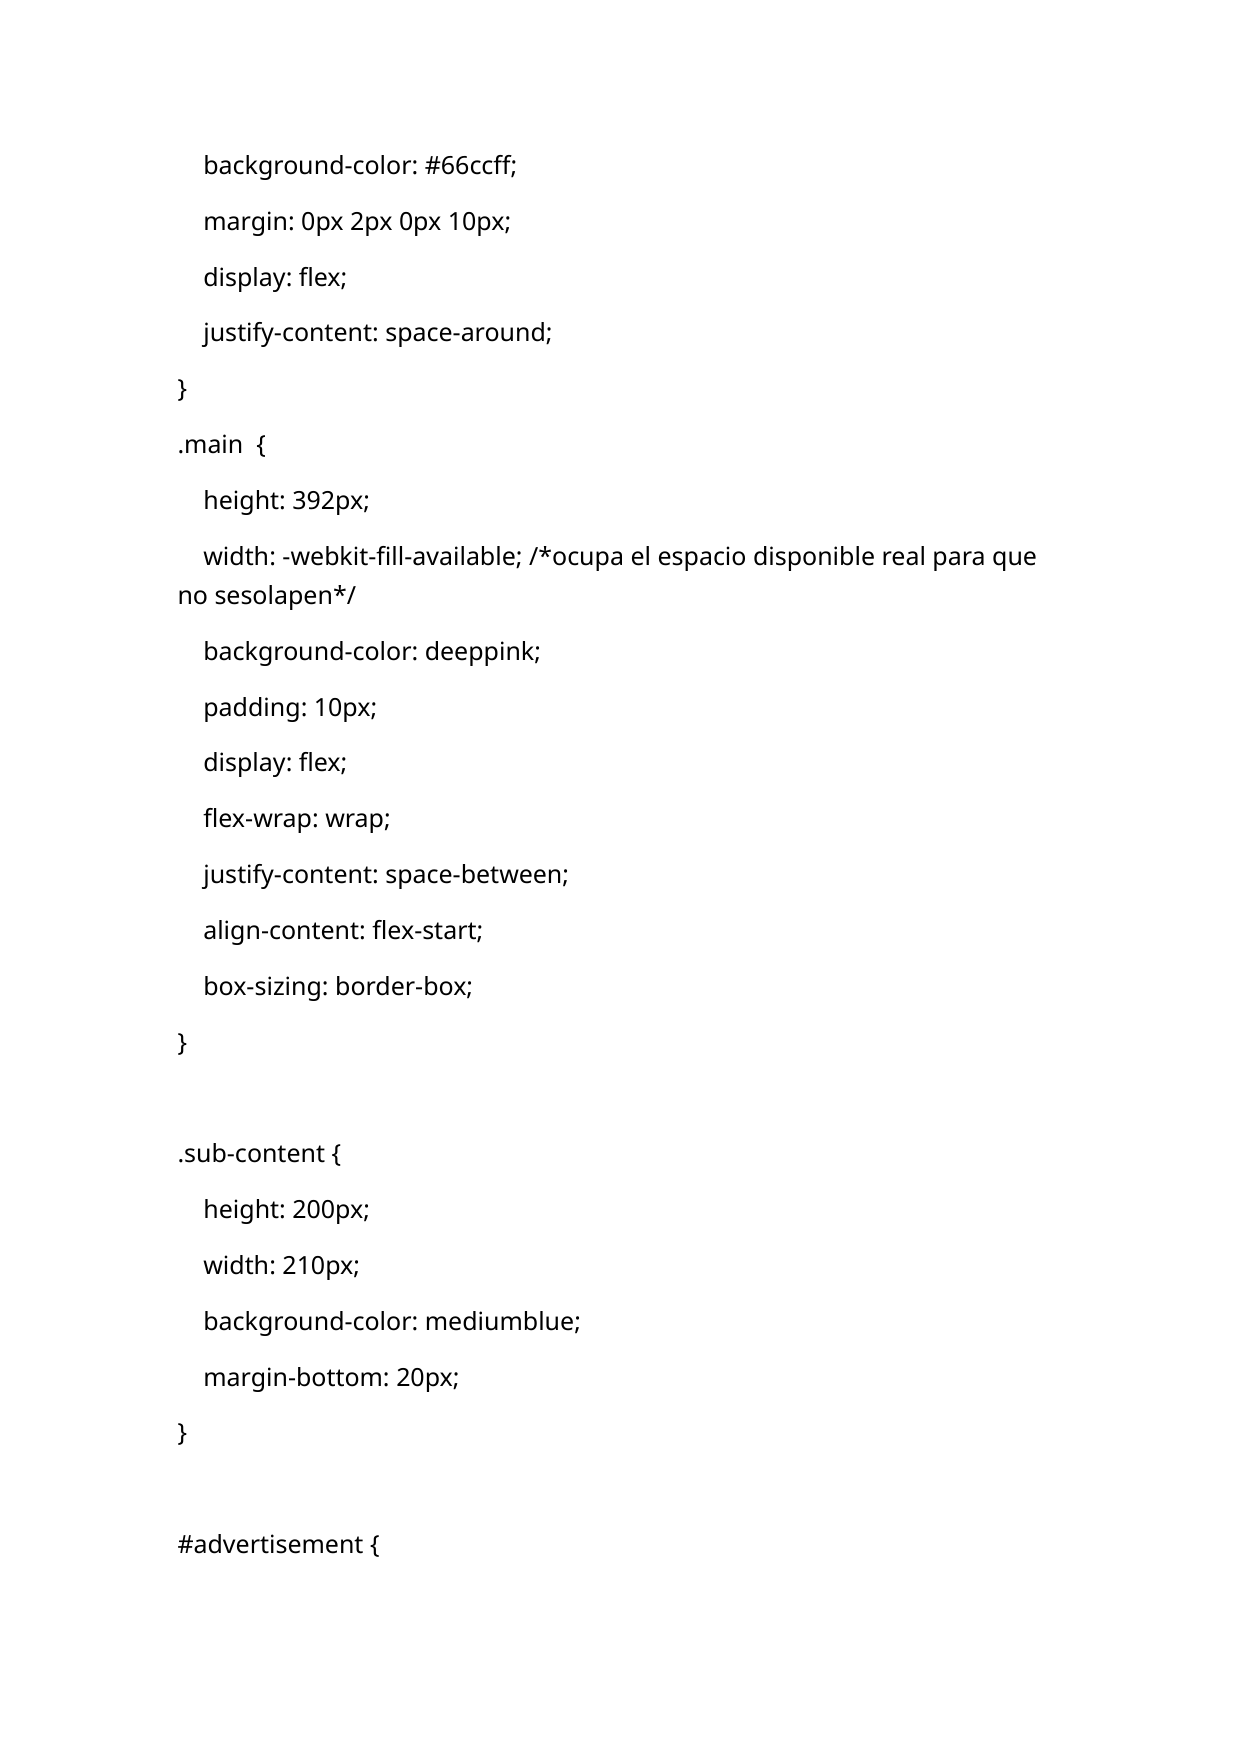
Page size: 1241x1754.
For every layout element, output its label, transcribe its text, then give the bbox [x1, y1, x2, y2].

text .main { [177, 427, 1063, 461]
text justify-content: space-around; [177, 315, 1063, 349]
text #advertisement { [177, 1527, 1063, 1561]
text width: -webkit-fill-available; /*ocupa el espacio disponible real para que no sesolapen*/ [177, 538, 1063, 612]
text align-content: flex-start; [177, 913, 1063, 947]
text margin-bottom: 20px; [177, 1359, 1063, 1393]
text } [177, 1415, 1063, 1449]
text display: flex; [177, 259, 1063, 293]
text } [177, 1024, 1063, 1058]
text padding: 10px; [177, 689, 1063, 723]
text background-color: #66ccff; [177, 148, 1063, 182]
text flex-wrap: wrap; [177, 801, 1063, 835]
text margin: 0px 2px 0px 10px; [177, 203, 1063, 237]
text height: 392px; [177, 483, 1063, 517]
text height: 200px; [177, 1192, 1063, 1226]
text background-color: deeppink; [177, 633, 1063, 667]
text width: 210px; [177, 1248, 1063, 1282]
text justify-content: space-between; [177, 857, 1063, 891]
text .sub-content { [177, 1136, 1063, 1170]
text display: flex; [177, 745, 1063, 779]
text box-sizing: border-box; [177, 968, 1063, 1002]
text } [177, 371, 1063, 405]
text background-color: mediumblue; [177, 1303, 1063, 1337]
